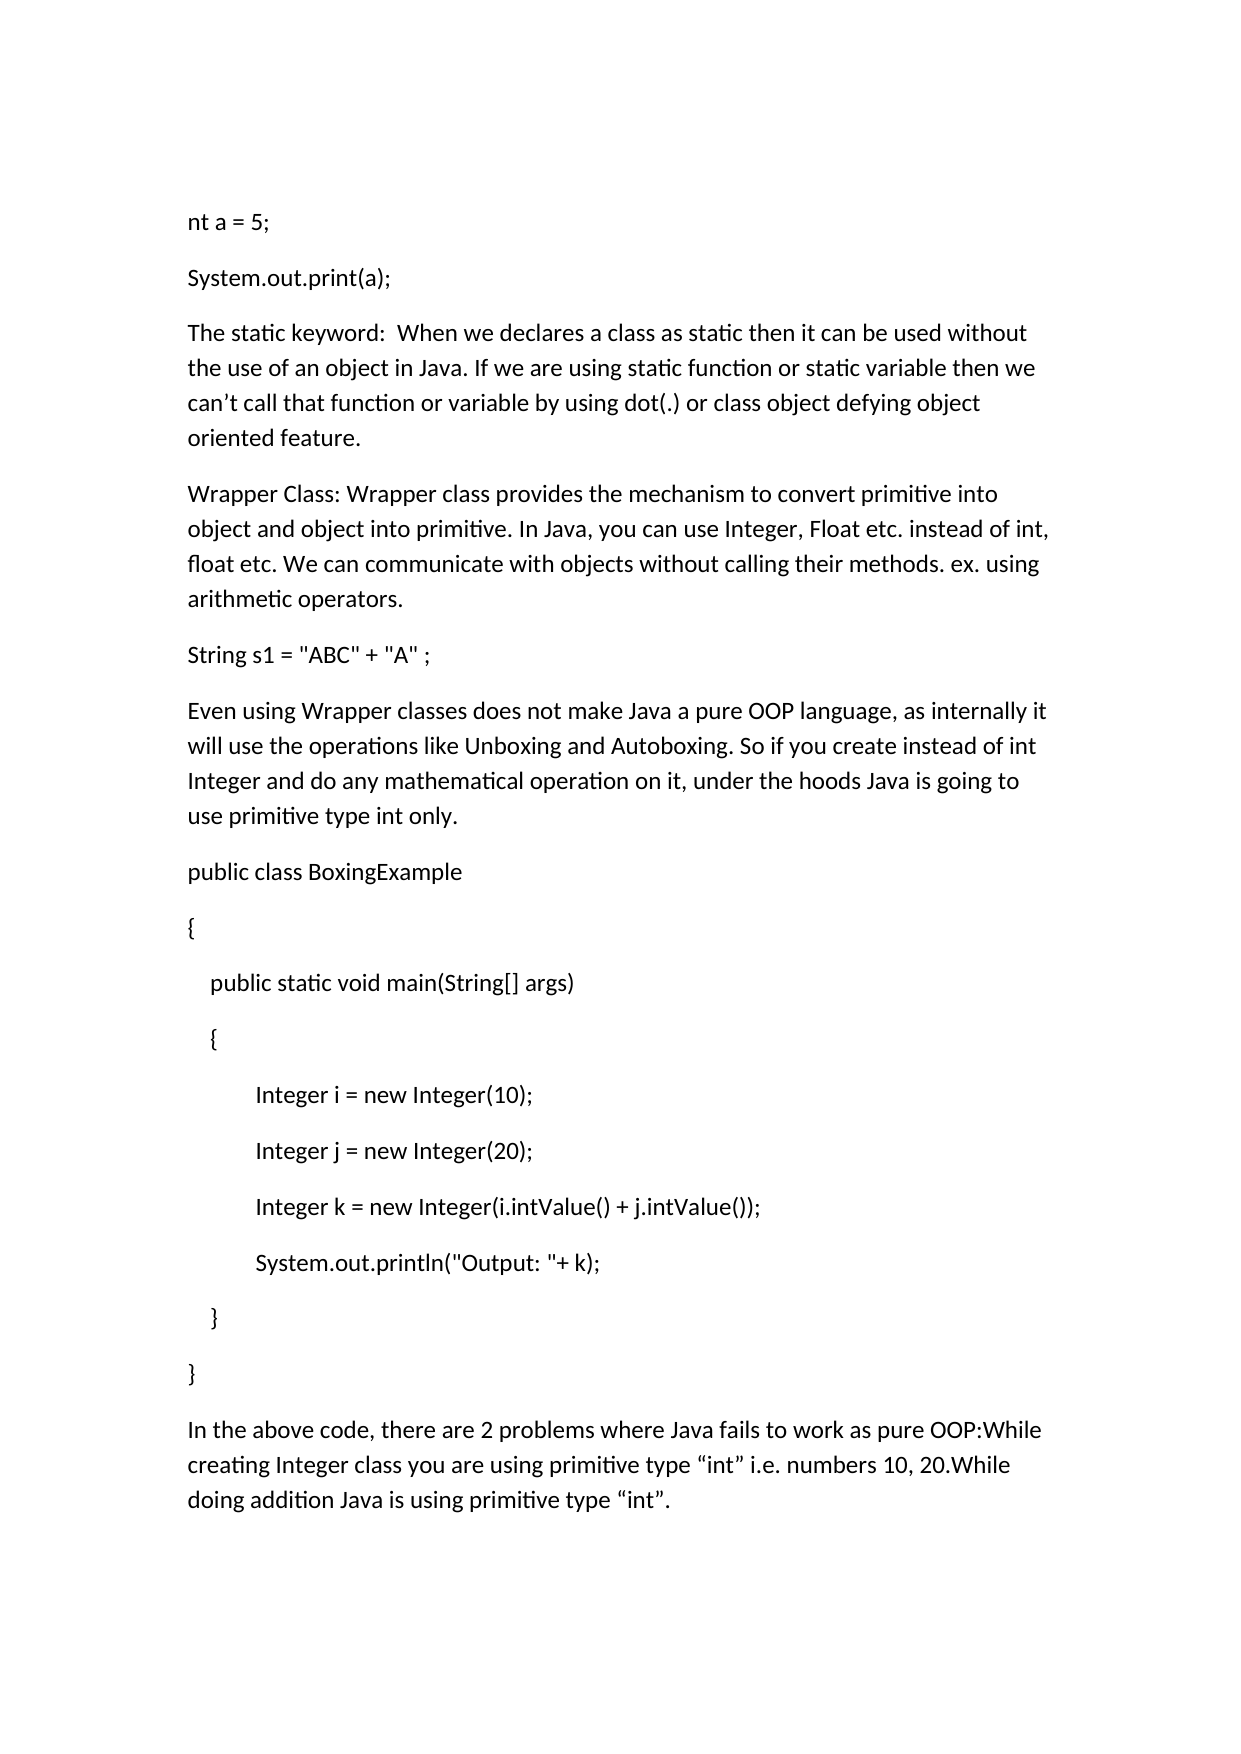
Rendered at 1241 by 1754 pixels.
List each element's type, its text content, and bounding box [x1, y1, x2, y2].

text System.out.print(a); [187, 262, 1053, 292]
text System.out.println("Output: "+ k); [187, 1247, 1053, 1277]
text The static keyword: When we declares a class as static then it can be used without the use of an object in Java. If we are using static function or static variable then we can’t call that function or variable by using dot(.) or class object defying object oriented feature. [187, 317, 1053, 453]
text Integer i = new Integer(10); [187, 1079, 1053, 1110]
text } [187, 1358, 1053, 1389]
text In the above code, there are 2 problems where Java fails to work as pure OOP:While creating Integer class you are using primitive type “int” i.e. numbers 10, 20.While doing addition Java is using primitive type “int”. [187, 1414, 1053, 1515]
text Even using Wrapper classes does not make Java a pure OOP language, as internally it will use the operations like Unboxing and Autoboxing. So if you create instead of int Integer and do any mathematical operation on it, under the hoods Java is going to use primitive type int only. [187, 695, 1053, 831]
text public class BoxingExample [187, 856, 1053, 886]
text { [187, 912, 1053, 942]
text Integer k = new Integer(i.intValue() + j.intValue()); [187, 1191, 1053, 1221]
text Wrapper Class: Wrapper class provides the mechanism to convert primitive into object and object into primitive. In Java, you can use Integer, Float etc. instead of int, float etc. We can communicate with objects without calling their methods. ex. using arithmetic operators. [187, 478, 1053, 614]
text Integer j = new Integer(20); [187, 1135, 1053, 1166]
text nt a = 5; [187, 206, 1053, 236]
text } [187, 1302, 1053, 1333]
text { [187, 1023, 1053, 1054]
text public static void main(String[] args) [187, 967, 1053, 998]
text String s1 = "ABC" + "A" ; [187, 639, 1053, 670]
